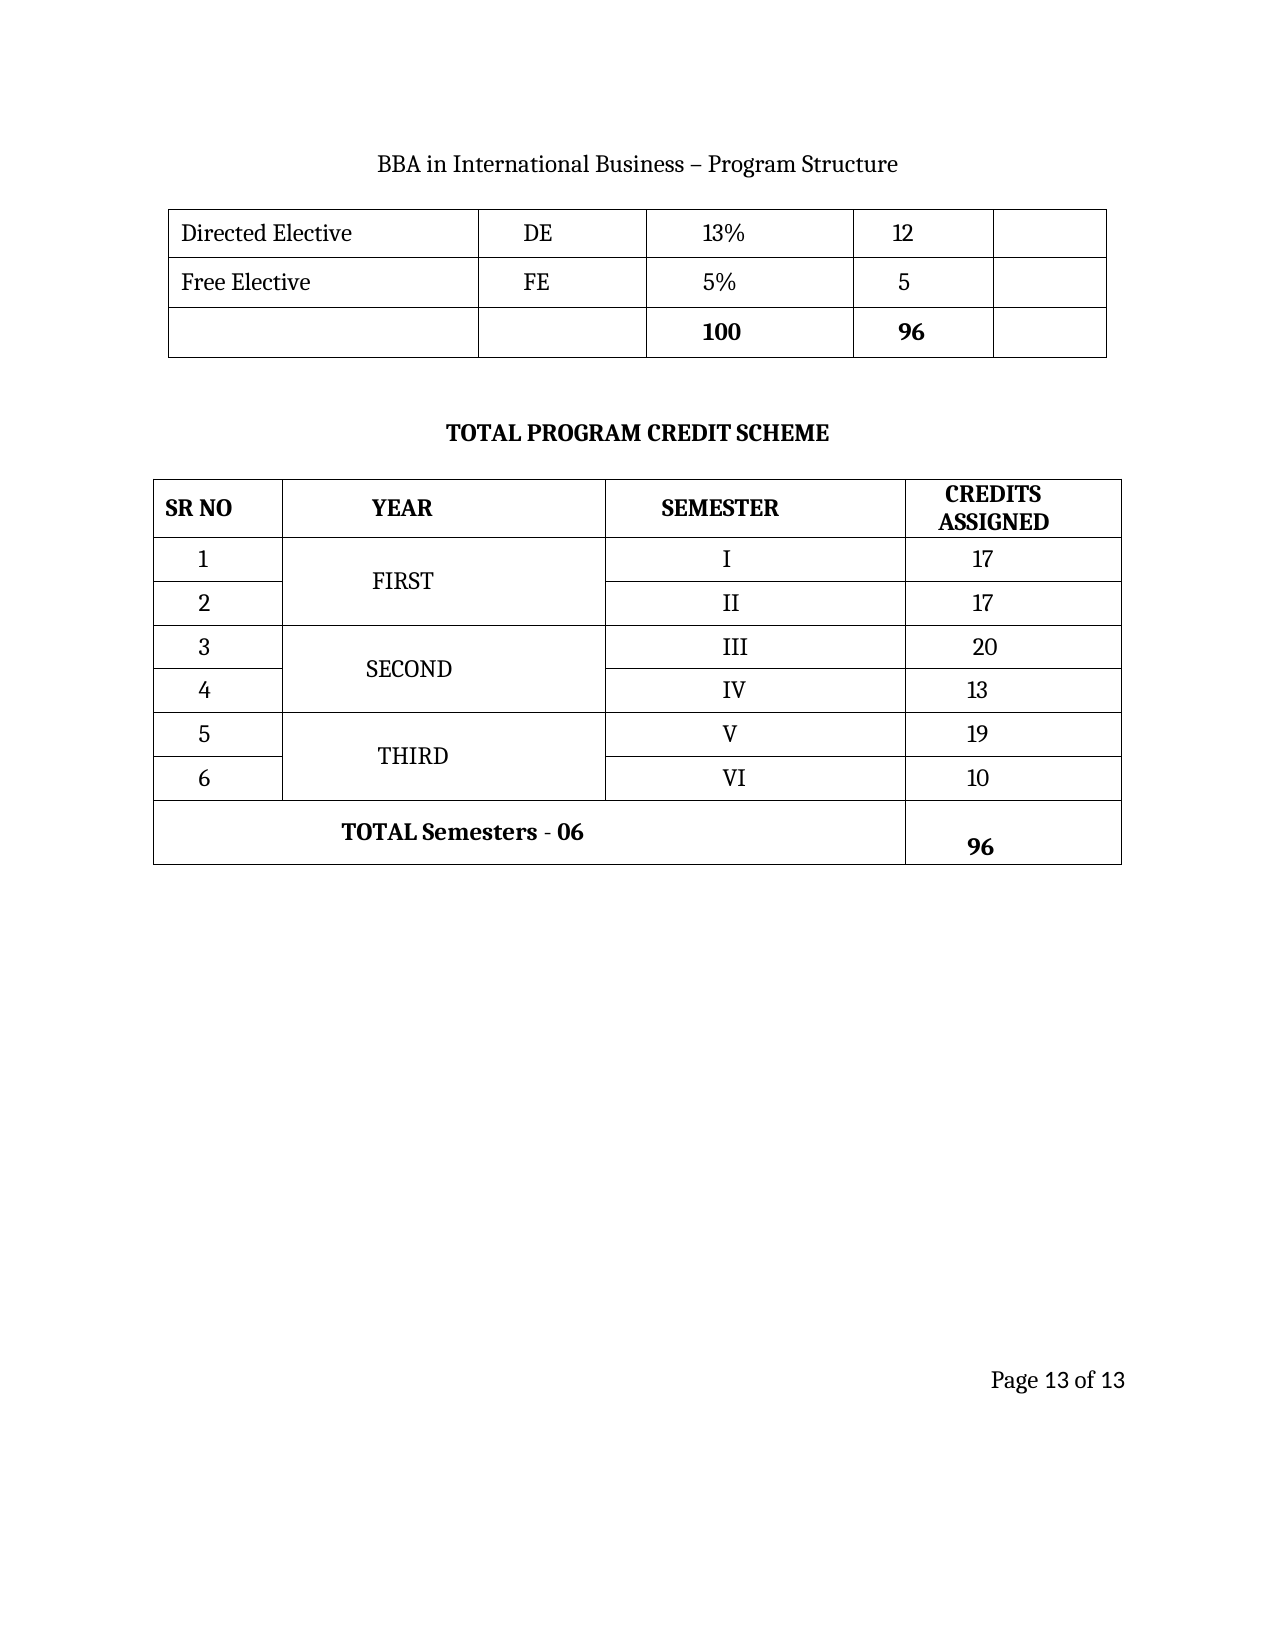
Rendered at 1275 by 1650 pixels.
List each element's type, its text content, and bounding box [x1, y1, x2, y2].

table_cell V [606, 713, 905, 756]
table_cell 96 [906, 801, 1121, 864]
table_cell [994, 308, 1106, 357]
table_cell 20 [906, 626, 1121, 668]
table_cell 17 [906, 538, 1121, 581]
table_header YEAR [283, 480, 605, 537]
table_cell THIRD [283, 713, 605, 799]
table_cell IV [606, 669, 905, 712]
table_cell SECOND [283, 626, 605, 712]
table_header SEMESTER [606, 480, 905, 537]
table_cell [994, 258, 1106, 307]
table_cell 3 [154, 626, 282, 668]
table_cell FIRST [283, 538, 605, 624]
table_cell 5 [154, 713, 282, 756]
text TOTAL PROGRAM CREDIT SCHEME [150, 419, 1125, 448]
table_cell 5% [647, 258, 853, 307]
table_cell FE [479, 258, 646, 307]
table_cell DE [479, 210, 646, 257]
table_cell 13 [906, 669, 1121, 712]
table_cell 12 [854, 210, 993, 257]
table_cell 100 [647, 308, 853, 357]
table_cell 57 [994, 210, 1106, 257]
table_cell 19 [906, 713, 1121, 756]
table_header SR NO [154, 480, 282, 537]
table_cell [169, 308, 478, 357]
table_cell III [606, 626, 905, 668]
table_cell 4 [154, 669, 282, 712]
table_cell 5 [854, 258, 993, 307]
table_cell Directed Elective [169, 210, 478, 257]
table_cell 2 [154, 582, 282, 624]
table_cell 96 [854, 308, 993, 357]
table_cell Free Elective [169, 258, 478, 307]
table_header CREDITS ASSIGNED [906, 480, 1121, 537]
table_cell VI [606, 757, 905, 799]
table_cell 6 [154, 757, 282, 799]
table_cell I [606, 538, 905, 581]
table_cell 17 [906, 582, 1121, 624]
table_cell TOTAL Semesters - 06 [154, 801, 905, 864]
table_cell II [606, 582, 905, 624]
table_cell 1 [154, 538, 282, 581]
table_cell 10 [906, 757, 1121, 799]
table_cell [479, 308, 646, 357]
table_cell 13% [647, 210, 853, 257]
